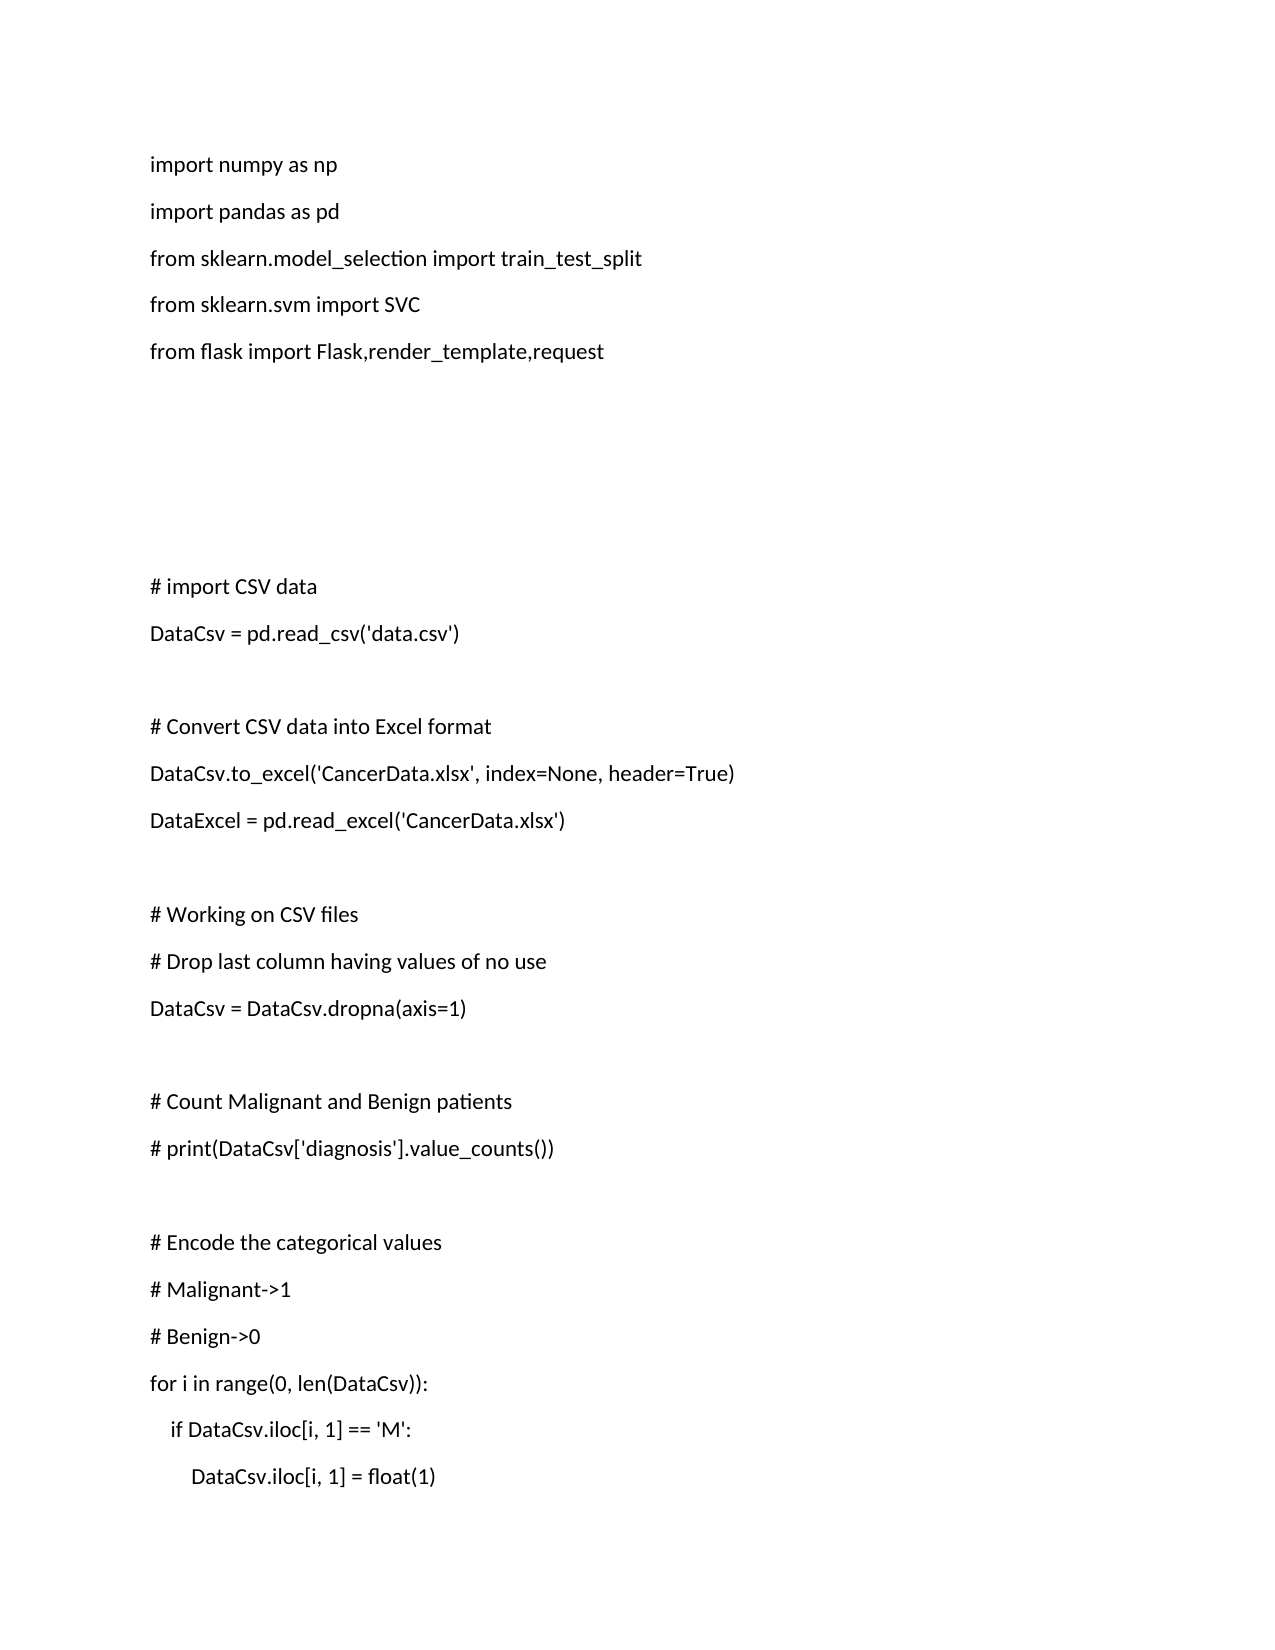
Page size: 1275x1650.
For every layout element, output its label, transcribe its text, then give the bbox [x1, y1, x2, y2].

text import pandas as pd [150, 197, 1125, 225]
text # Malignant->1 [150, 1275, 1125, 1303]
text # import CSV data [150, 572, 1125, 600]
text # Convert CSV data into Excel format [150, 712, 1125, 741]
text # Drop last column having values of no use [150, 947, 1125, 975]
text if DataCsv.iloc[i, 1] == 'M': [150, 1416, 1125, 1444]
text DataCsv.iloc[i, 1] = float(1) [150, 1462, 1125, 1491]
text # Encode the categorical values [150, 1228, 1125, 1256]
text DataCsv.to_excel('CancerData.xlsx', index=None, header=True) [150, 759, 1125, 787]
text import numpy as np [150, 150, 1125, 178]
text # Working on CSV files [150, 900, 1125, 928]
text from flask import Flask,render_template,request [150, 337, 1125, 366]
text # Count Malignant and Benign patients [150, 1087, 1125, 1116]
text DataCsv = pd.read_csv('data.csv') [150, 619, 1125, 647]
text # print(DataCsv['diagnosis'].value_counts()) [150, 1134, 1125, 1162]
text DataExcel = pd.read_excel('CancerData.xlsx') [150, 806, 1125, 834]
text for i in range(0, len(DataCsv)): [150, 1369, 1125, 1397]
text from sklearn.svm import SVC [150, 291, 1125, 319]
text # Benign->0 [150, 1322, 1125, 1350]
text from sklearn.model_selection import train_test_split [150, 244, 1125, 272]
text DataCsv = DataCsv.dropna(axis=1) [150, 994, 1125, 1022]
